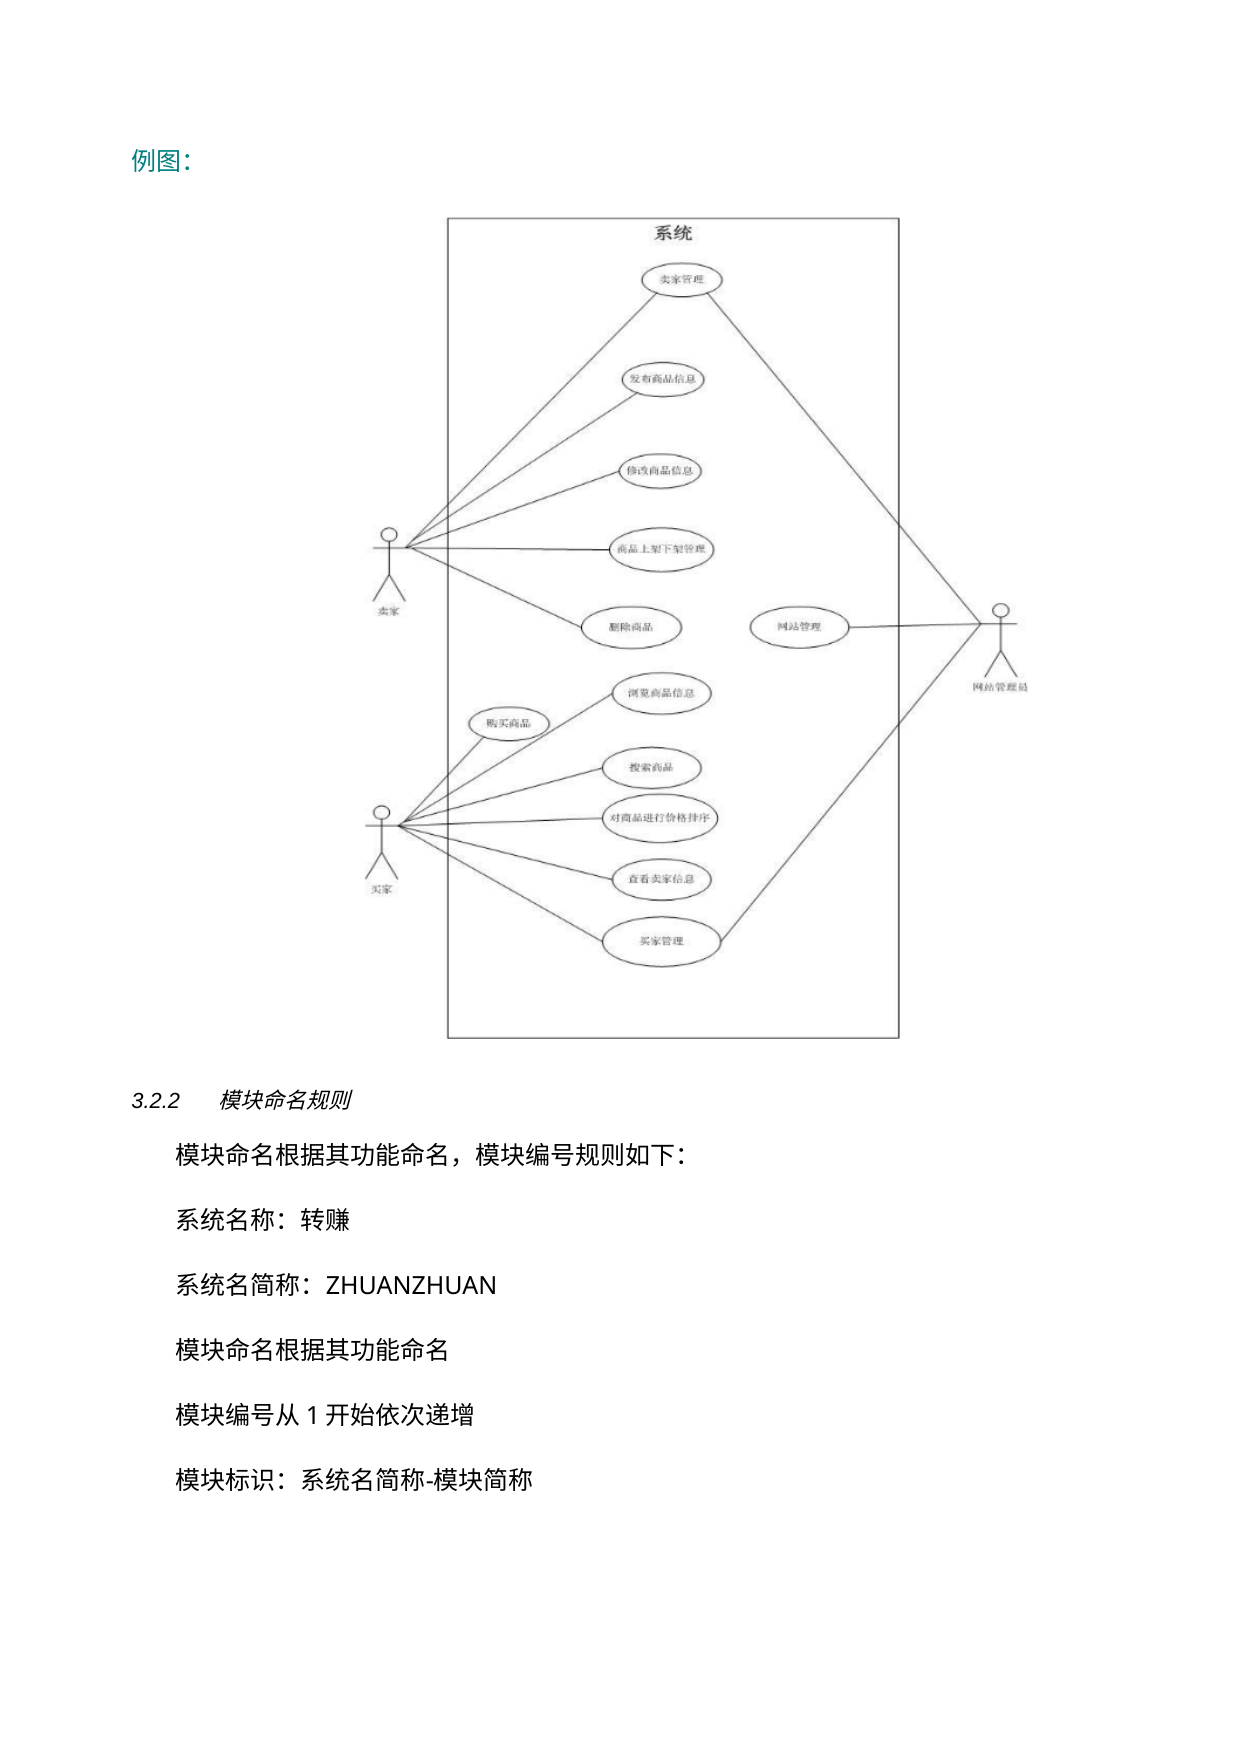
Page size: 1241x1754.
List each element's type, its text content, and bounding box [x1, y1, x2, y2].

text 模块标识：系统名简称-模块简称 [131, 1446, 1181, 1511]
text 模块命名根据其功能命名，模块编号规则如下： [131, 1121, 1181, 1186]
text 系统名简称：ZHUANZHUAN [131, 1251, 1181, 1316]
text 模块命名根据其功能命名 [131, 1316, 1181, 1381]
text 模块编号从1开始依次递增 [131, 1381, 1181, 1446]
text 系统名称：转赚 [131, 1186, 1181, 1251]
picture [266, 192, 1046, 1053]
text 例图： [131, 127, 1181, 192]
subtitle 模块命名规则 [131, 1082, 1181, 1115]
